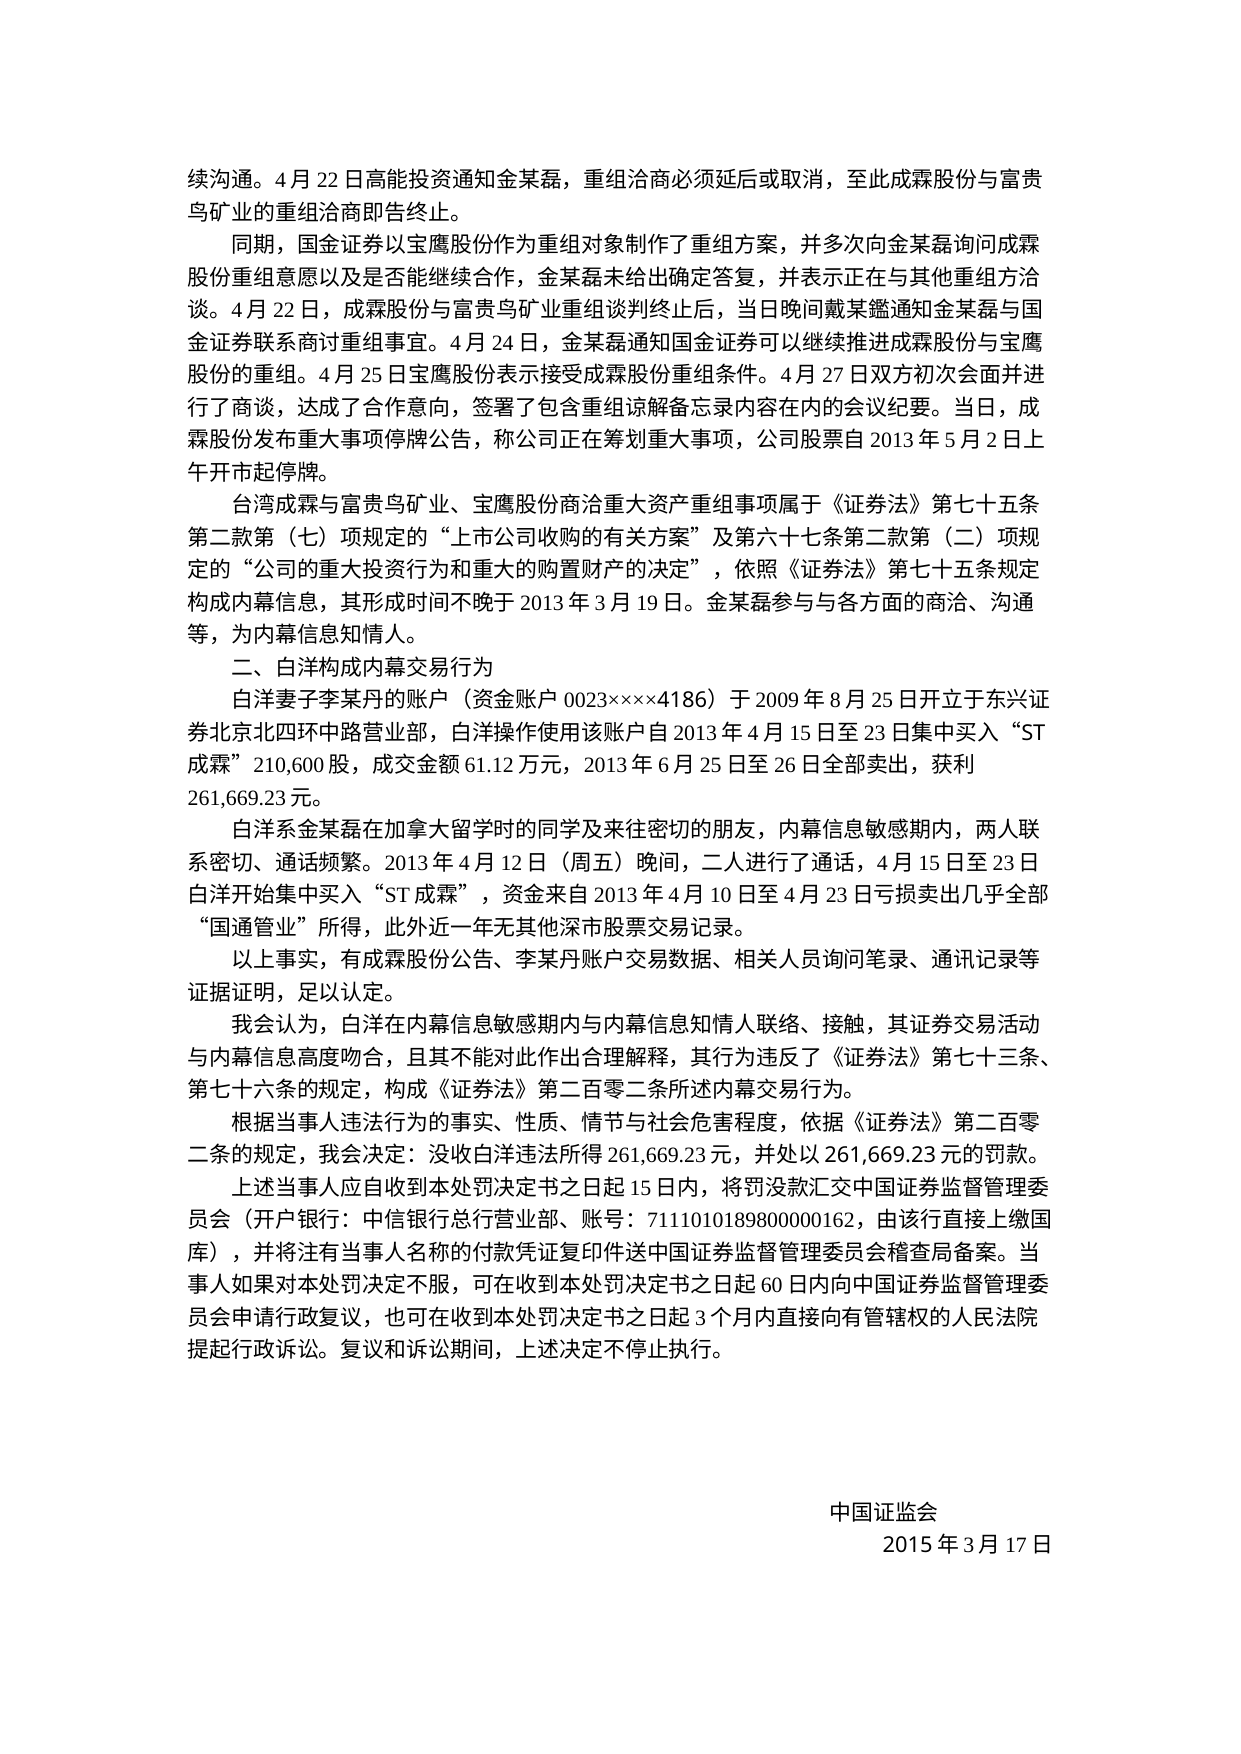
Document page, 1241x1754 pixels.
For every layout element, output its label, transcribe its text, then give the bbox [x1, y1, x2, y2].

text 2015年3月17日 [187, 1527, 1053, 1559]
text 白洋妻子李某丹的账户（资金账户0023××××4186）于2009年8月25日开立于东兴证券北京北四环中路营业部，白洋操作使用该账户自2013年4月15日至23日集中买入“ST成霖”210,600股，成交金额61.12万元，2013年6月25日至26日全部卖出，获利261,669.23元。 [187, 682, 1053, 812]
text 根据当事人违法行为的事实、性质、情节与社会危害程度，依据《证券法》第二百零二条的规定，我会决定：没收白洋违法所得261,669.23元，并处以261,669.23元的罚款。 [187, 1104, 1053, 1169]
text 台湾成霖与富贵鸟矿业、宝鹰股份商洽重大资产重组事项属于《证券法》第七十五条第二款第（七）项规定的“上市公司收购的有关方案”及第六十七条第二款第（二）项规定的“公司的重大投资行为和重大的购置财产的决定”，依照《证券法》第七十五条规定构成内幕信息，其形成时间不晚于2013年3月19日。金某磊参与与各方面的商洽、沟通等，为内幕信息知情人。 [187, 487, 1053, 649]
text 白洋系金某磊在加拿大留学时的同学及来往密切的朋友，内幕信息敏感期内，两人联系密切、通话频繁。2013年4月12日（周五）晚间，二人进行了通话，4月15日至23日白洋开始集中买入“ST成霖”，资金来自2013年4月10日至4月23日亏损卖出几乎全部“国通管业”所得，此外近一年无其他深市股票交易记录。 [187, 812, 1053, 942]
text 二、白洋构成内幕交易行为 [187, 649, 1053, 682]
text 中国证监会 [187, 1494, 1053, 1527]
text 上述当事人应自收到本处罚决定书之日起15日内，将罚没款汇交中国证券监督管理委员会（开户银行：中信银行总行营业部、账号：7111010189800000162，由该行直接上缴国库），并将注有当事人名称的付款凭证复印件送中国证券监督管理委员会稽查局备案。当事人如果对本处罚决定不服，可在收到本处罚决定书之日起60日内向中国证券监督管理委员会申请行政复议，也可在收到本处罚决定书之日起3个月内直接向有管辖权的人民法院提起行政诉讼。复议和诉讼期间，上述决定不停止执行。 [187, 1169, 1053, 1364]
text 同期，国金证券以宝鹰股份作为重组对象制作了重组方案，并多次向金某磊询问成霖股份重组意愿以及是否能继续合作，金某磊未给出确定答复，并表示正在与其他重组方洽谈。4月22日，成霖股份与富贵鸟矿业重组谈判终止后，当日晚间戴某鑑通知金某磊与国金证券联系商讨重组事宜。4月24日，金某磊通知国金证券可以继续推进成霖股份与宝鹰股份的重组。4月25日宝鹰股份表示接受成霖股份重组条件。4月27日双方初次会面并进行了商谈，达成了合作意向，签署了包含重组谅解备忘录内容在内的会议纪要。当日，成霖股份发布重大事项停牌公告，称公司正在筹划重大事项，公司股票自2013年5月2日上午开市起停牌。 [187, 227, 1053, 487]
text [187, 162, 1053, 227]
text 我会认为，白洋在内幕信息敏感期内与内幕信息知情人联络、接触，其证券交易活动与内幕信息高度吻合，且其不能对此作出合理解释，其行为违反了《证券法》第七十三条、第七十六条的规定，构成《证券法》第二百零二条所述内幕交易行为。 [187, 1007, 1053, 1104]
text 以上事实，有成霖股份公告、李某丹账户交易数据、相关人员询问笔录、通讯记录等证据证明，足以认定。 [187, 942, 1053, 1007]
